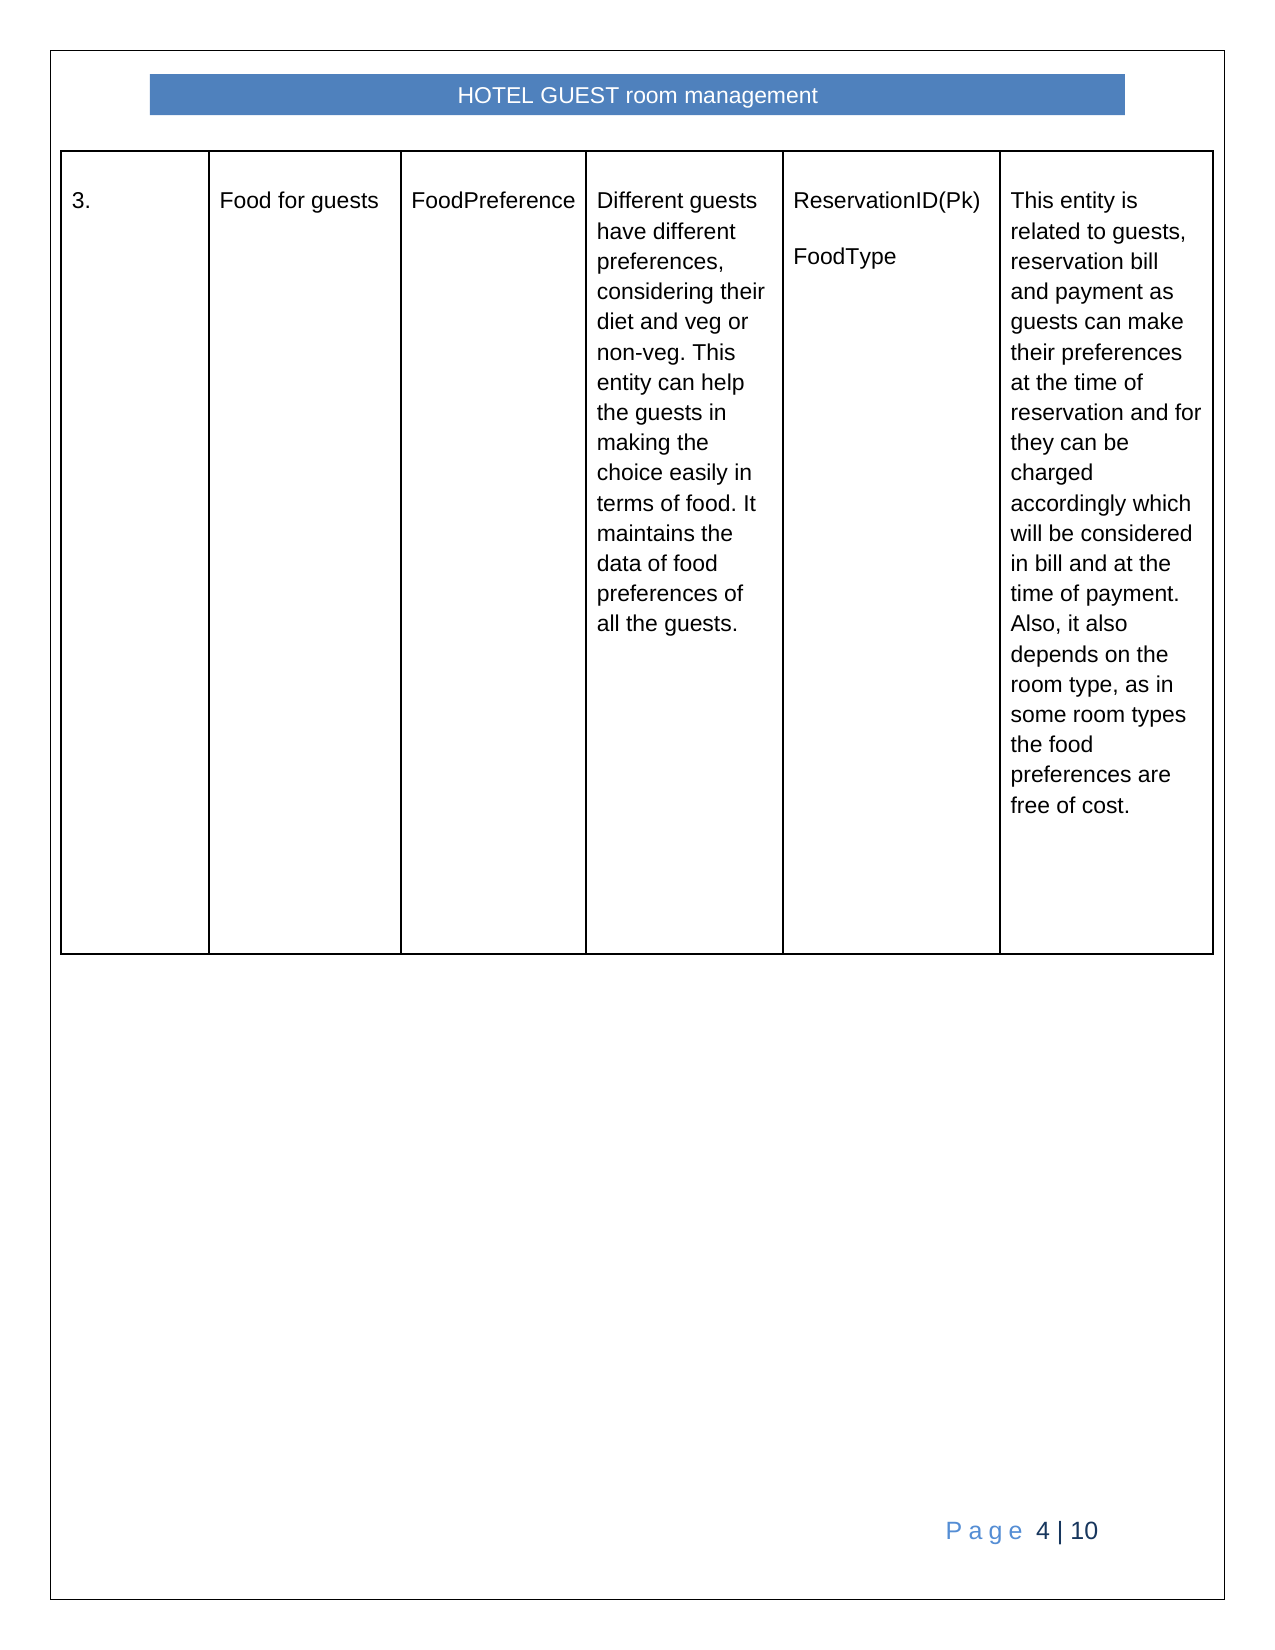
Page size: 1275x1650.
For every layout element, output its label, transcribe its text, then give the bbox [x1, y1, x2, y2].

table_cell Food for guests [210, 152, 400, 953]
table_cell 3. [62, 152, 208, 953]
table_cell FoodPreference [402, 152, 585, 953]
table_cell This entity is related to guests, reservation bill and payment as guests can make their preferences at the time of reservation and for they can be charged accordingly which will be considered in bill and at the time of payment. Also, it also depends on the room type, as in some room types the food preferences are free of cost. [1001, 152, 1212, 953]
table_cell ReservationID(Pk) FoodType [784, 152, 999, 953]
table_cell Different guests have different preferences, considering their diet and veg or non-veg. This entity can help the guests in making the choice easily in terms of food. It maintains the data of food preferences of all the guests. [587, 152, 782, 953]
